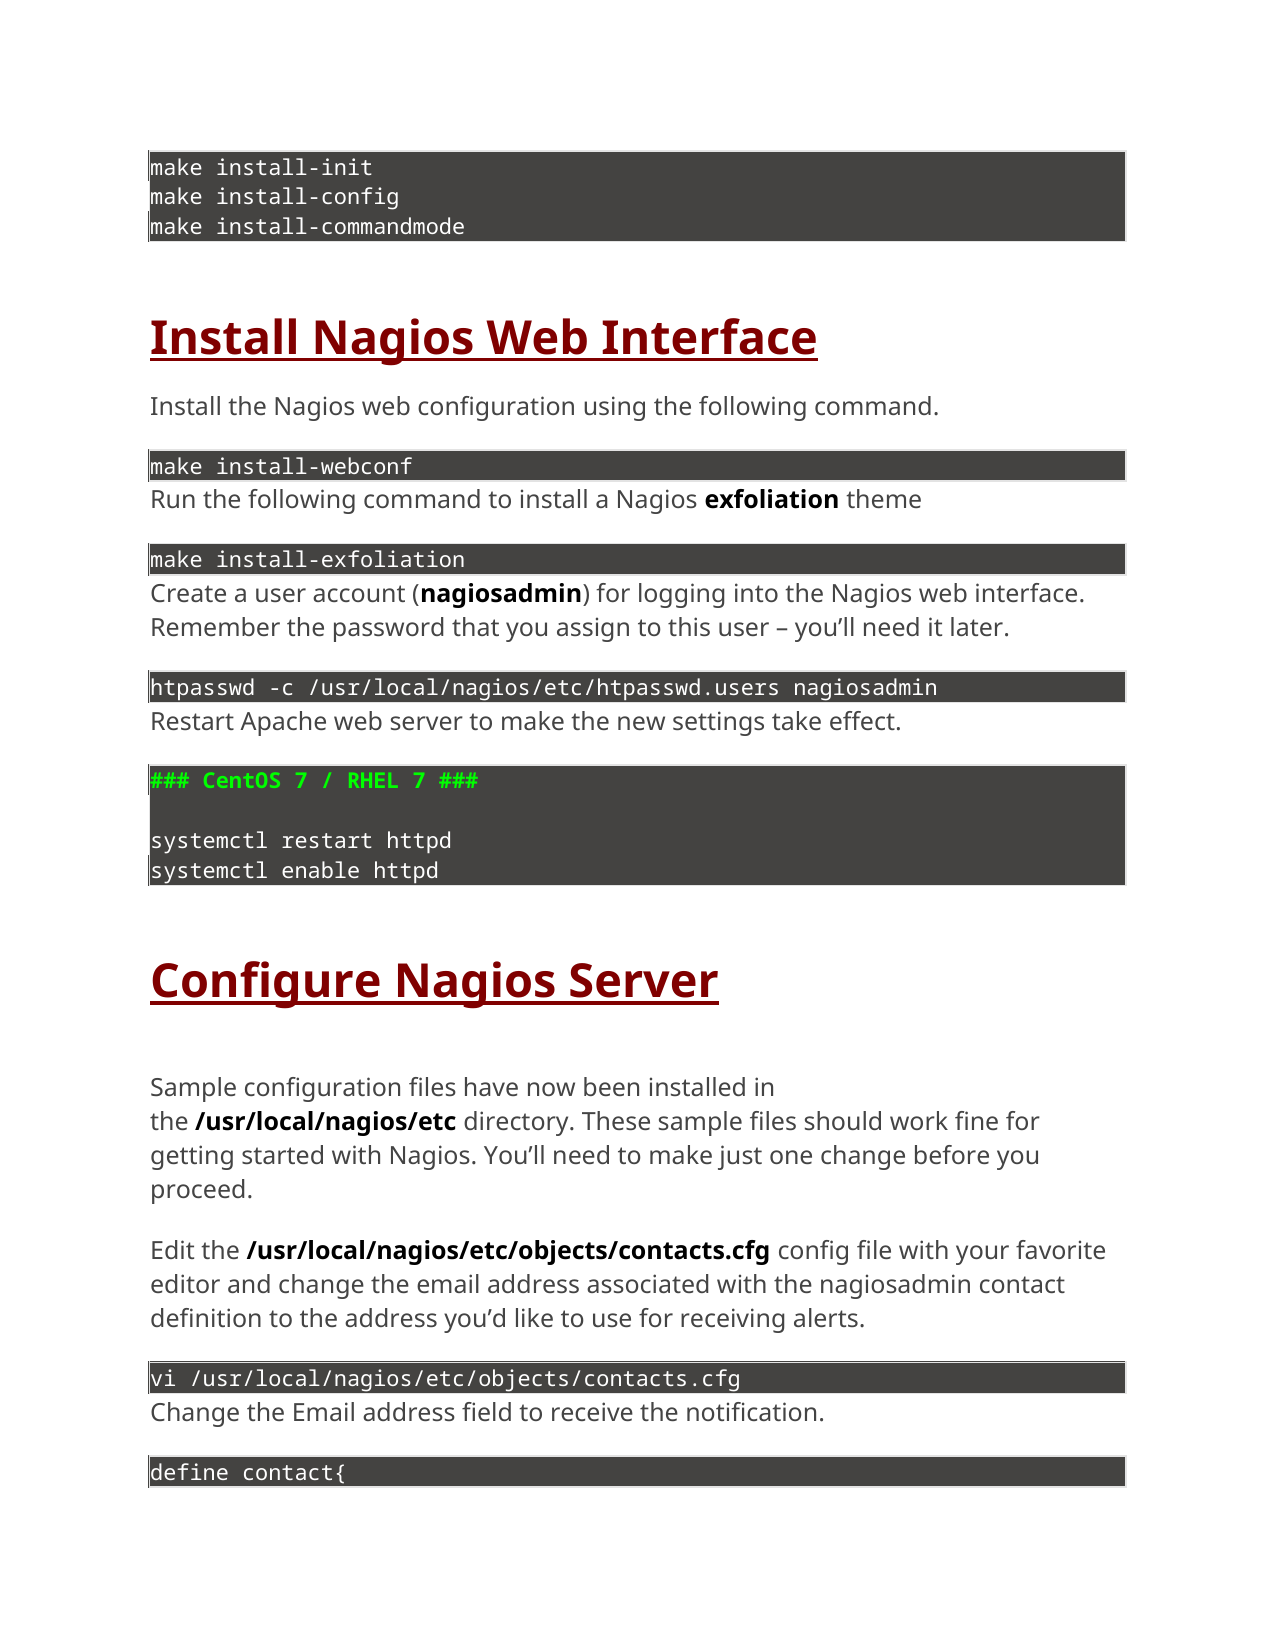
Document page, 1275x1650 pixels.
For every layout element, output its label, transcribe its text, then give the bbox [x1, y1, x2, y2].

text make install-exfoliation [150, 544, 1125, 574]
text htpasswd -c /usr/local/nagios/etc/htpasswd.users nagiosadmin [150, 672, 1125, 702]
text vi /usr/local/nagios/etc/objects/contacts.cfg [150, 1363, 1125, 1393]
text Create a user account (nagiosadmin) for logging into the Nagios web interface. Remember the password that you assign to this user – you’ll need it later. [150, 576, 1125, 644]
text Restart Apache web server to make the new settings take effect. [150, 703, 1125, 737]
text ### CentOS 7 / RHEL 7 ### [150, 766, 1125, 795]
text Edit the /usr/local/nagios/etc/objects/contacts.cfg config file with your favorite editor and change the email address associated with the nagiosadmin contact definition to the address you’d like to use for receiving alerts. [150, 1233, 1125, 1335]
text systemctl restart httpd [150, 825, 1125, 853]
text define contact{ [150, 1457, 1125, 1486]
text Sample configuration files have now been installed in the /usr/local/nagios/etc directory. These sample files should work fine for getting started with Nagios. You’ll need to make just one change before you proceed. [150, 1070, 1125, 1206]
subtitle Configure Nagios Server [150, 948, 1125, 1051]
text Change the Email address field to receive the notification. [150, 1394, 1125, 1428]
text make install-commandmode [150, 209, 1125, 241]
text systemctl enable httpd [150, 853, 1125, 885]
text Install the Nagios web configuration using the following command. [150, 388, 1125, 423]
text make install-config [150, 181, 1125, 209]
text make install-webconf [150, 451, 1125, 480]
text Run the following command to install a Nagios exfoliation theme [150, 482, 1125, 516]
subtitle Install Nagios Web Interface [150, 304, 1125, 368]
text make install-init [150, 152, 1125, 181]
